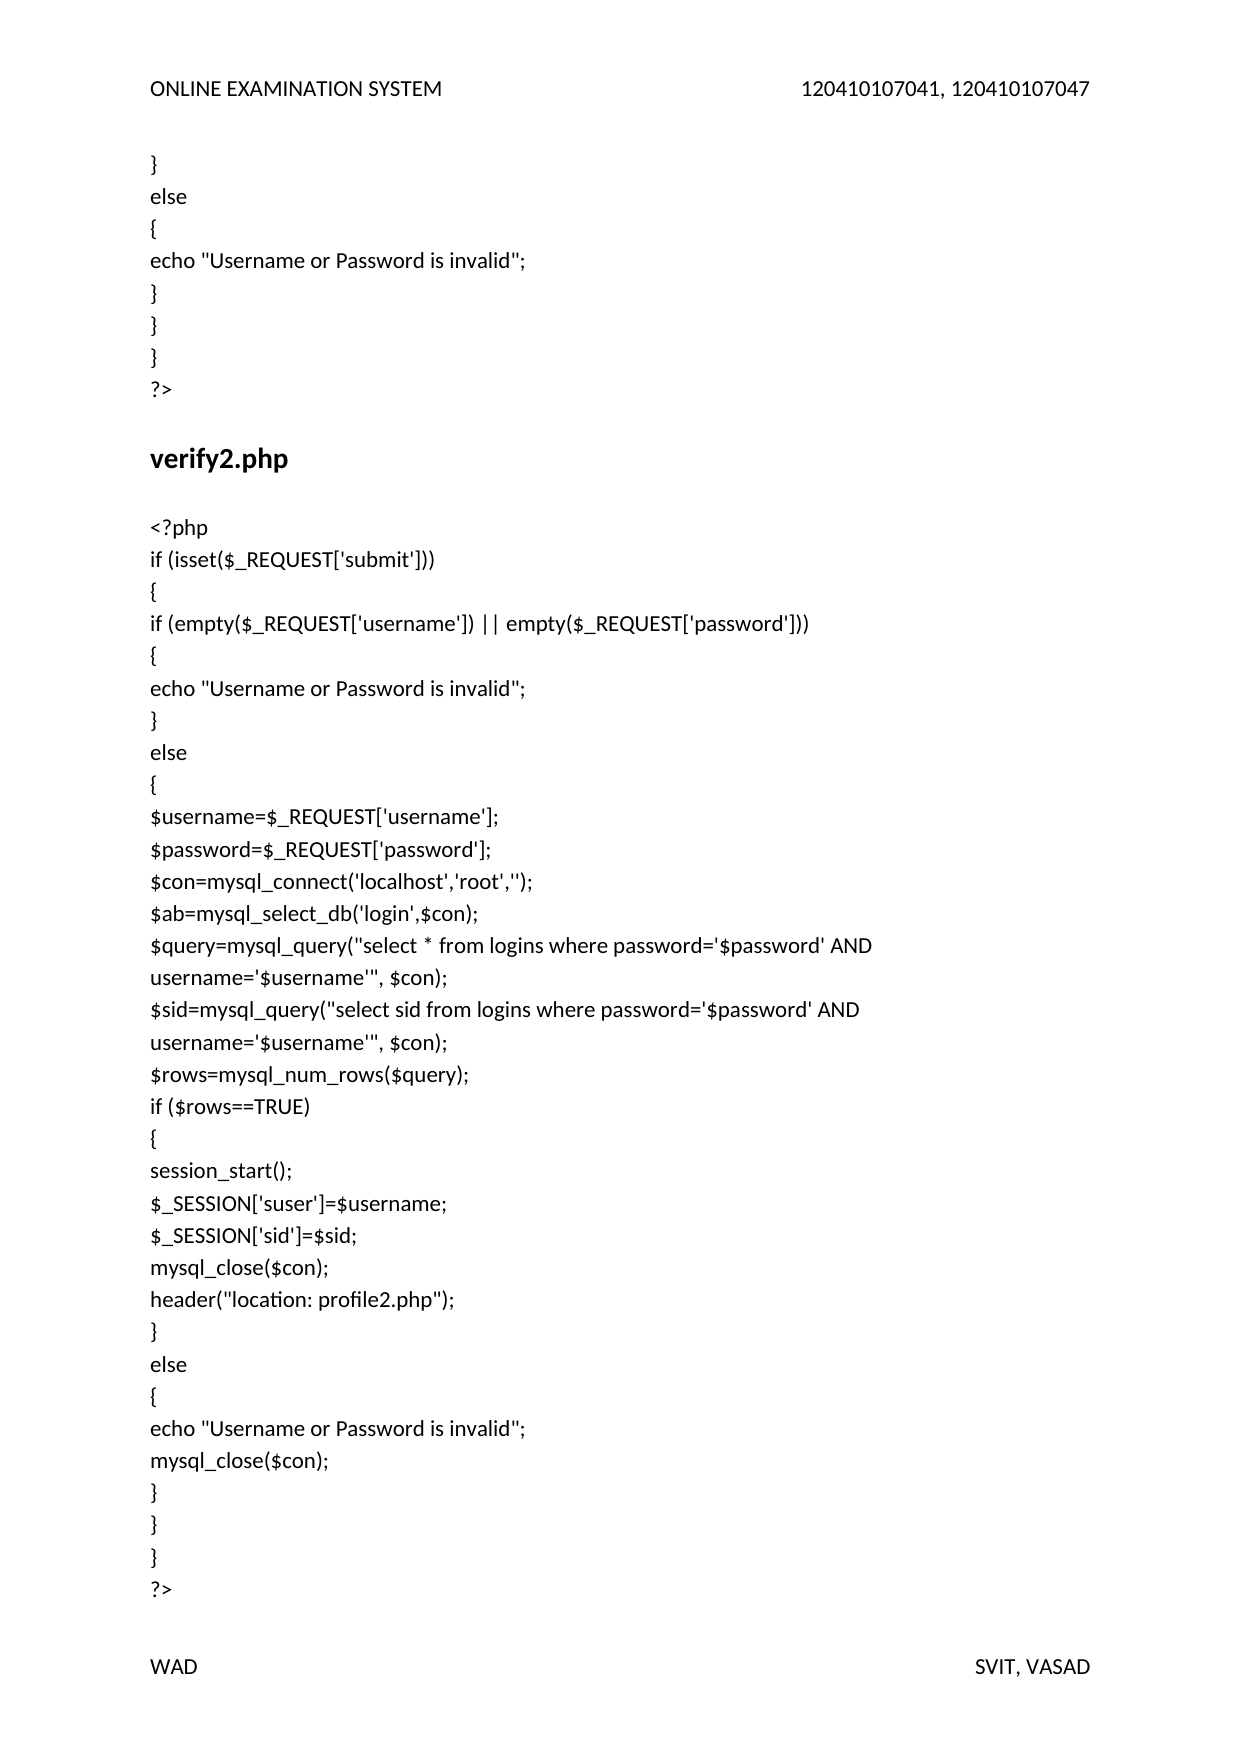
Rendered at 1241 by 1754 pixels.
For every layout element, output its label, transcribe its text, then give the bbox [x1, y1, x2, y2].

text } [150, 1511, 1090, 1539]
text $query=mysql_query("select * from logins where password='$password' AND username='$username'", $con); [150, 931, 1090, 991]
text { [150, 1124, 1090, 1152]
text $password=$_REQUEST['password']; [150, 835, 1090, 863]
text echo "Username or Password is invalid"; [150, 1414, 1090, 1442]
text else [150, 1350, 1090, 1378]
text $con=mysql_connect('localhost','root',''); [150, 867, 1090, 895]
text { [150, 642, 1090, 669]
text echo "Username or Password is invalid"; [150, 247, 1090, 274]
text $_SESSION['suser']=$username; [150, 1189, 1090, 1217]
text { [150, 577, 1090, 605]
text if ($rows==TRUE) [150, 1092, 1090, 1120]
text else [150, 182, 1090, 210]
text } [150, 343, 1090, 371]
text $username=$_REQUEST['username']; [150, 802, 1090, 831]
text $rows=mysql_num_rows($query); [150, 1060, 1090, 1088]
text } [150, 1478, 1090, 1506]
text mysql_close($con); [150, 1253, 1090, 1281]
text } [150, 279, 1090, 307]
text if (isset($_REQUEST['submit'])) [150, 545, 1090, 573]
text ?> [150, 375, 1090, 403]
text { [150, 770, 1090, 798]
text session_start(); [150, 1157, 1090, 1184]
text } [150, 1543, 1090, 1571]
text if (empty($_REQUEST['username']) || empty($_REQUEST['password'])) [150, 609, 1090, 637]
text else [150, 738, 1090, 766]
text echo "Username or Password is invalid"; [150, 674, 1090, 702]
text $sid=mysql_query("select sid from logins where password='$password' AND username='$username'", $con); [150, 996, 1090, 1056]
text header("location: profile2.php"); [150, 1285, 1090, 1313]
text } [150, 150, 1090, 178]
text } [150, 706, 1090, 734]
text } [150, 311, 1090, 339]
text { [150, 1382, 1090, 1410]
text mysql_close($con); [150, 1446, 1090, 1474]
text $ab=mysql_select_db('login',$con); [150, 899, 1090, 927]
text } [150, 1317, 1090, 1346]
text ?> [150, 1575, 1090, 1603]
text verify2.php [150, 440, 1090, 475]
text <?php [150, 513, 1090, 541]
text { [150, 214, 1090, 242]
text $_SESSION['sid']=$sid; [150, 1221, 1090, 1249]
